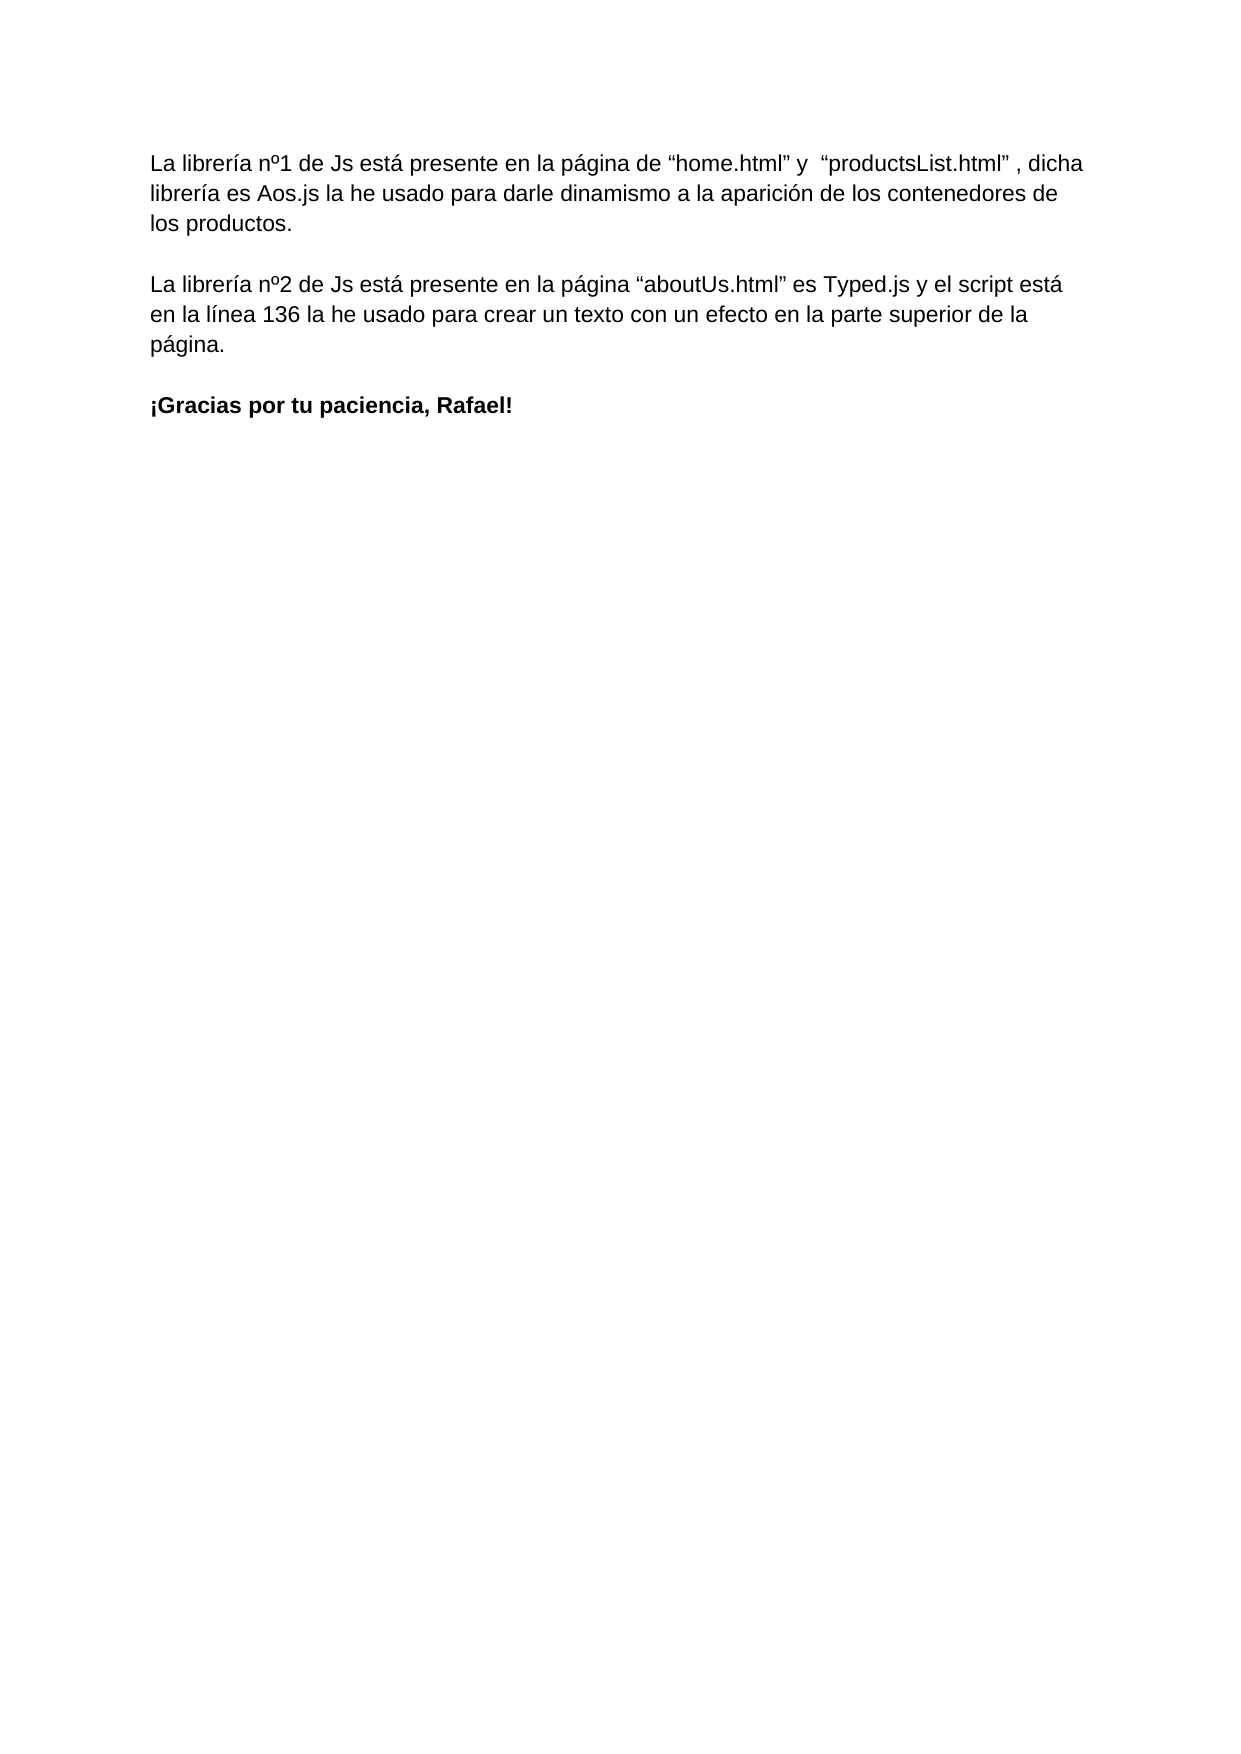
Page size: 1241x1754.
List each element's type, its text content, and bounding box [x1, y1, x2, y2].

text La librería nº2 de Js está presente en la página “aboutUs.html” es Typed.js y el script está en la línea 136 la he usado para crear un texto con un efecto en la parte superior de la página. [150, 271, 1090, 358]
text La librería nº1 de Js está presente en la página de “home.html” y “productsList.html” , dicha librería es Aos.js la he usado para darle dinamismo a la aparición de los contenedores de los productos. [150, 150, 1090, 237]
text ¡Gracias por tu paciencia, Rafael! [150, 392, 1090, 418]
